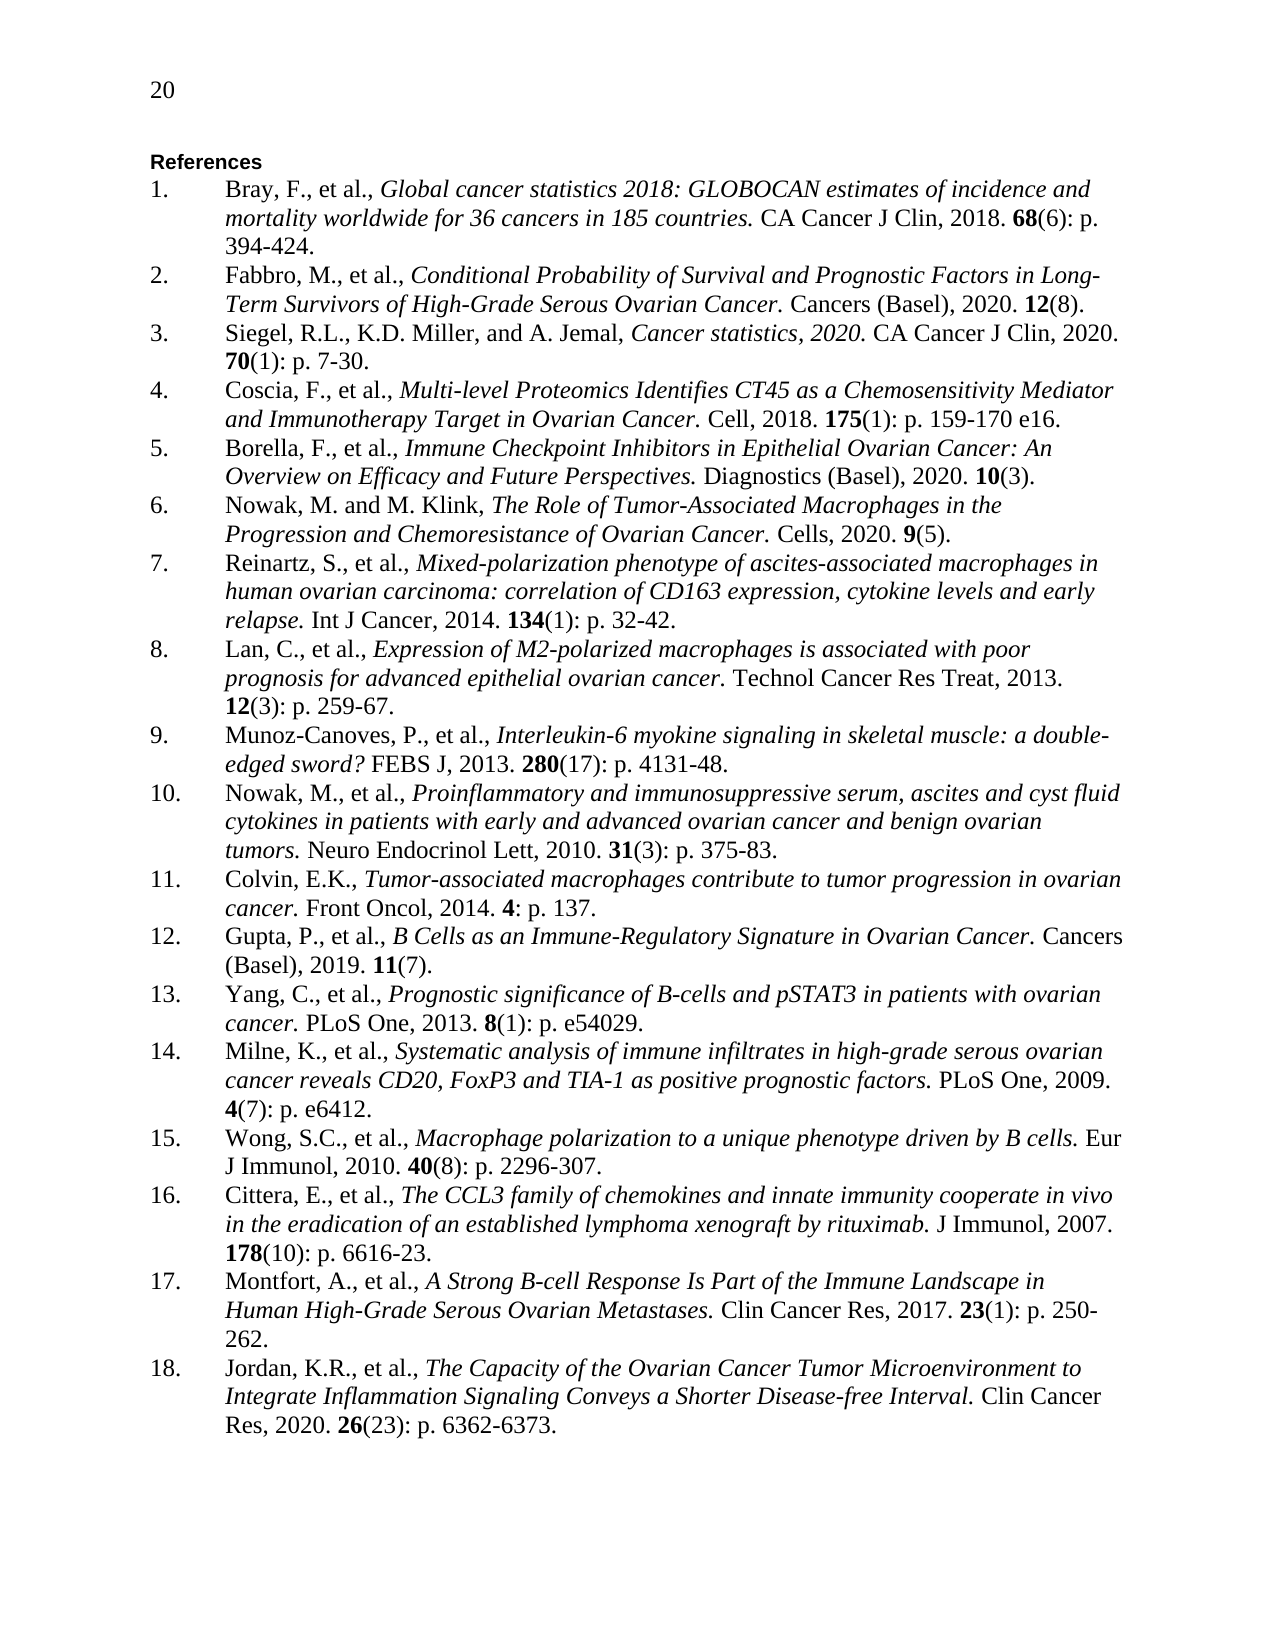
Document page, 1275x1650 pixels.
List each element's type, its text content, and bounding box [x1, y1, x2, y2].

text 1. Bray, F., et al., Global cancer statistics 2018: GLOBOCAN estimates of incidence and mortality worldwide for 36 cancers in 185 countries. CA Cancer J Clin, 2018. 68(6): p. 394-424. [150, 174, 1125, 260]
text 15. Wong, S.C., et al., Macrophage polarization to a unique phenotype driven by B cells. Eur J Immunol, 2010. 40(8): p. 2296-307. [150, 1123, 1125, 1180]
text 9. Munoz-Canoves, P., et al., Interleukin-6 myokine signaling in skeletal muscle: a double-edged sword? FEBS J, 2013. 280(17): p. 4131-48. [150, 720, 1125, 778]
text References [150, 150, 1125, 174]
text 12. Gupta, P., et al., B Cells as an Immune-Regulatory Signature in Ovarian Cancer. Cancers (Basel), 2019. 11(7). [150, 921, 1125, 979]
text 5. Borella, F., et al., Immune Checkpoint Inhibitors in Epithelial Ovarian Cancer: An Overview on Efficacy and Future Perspectives. Diagnostics (Basel), 2020. 10(3). [150, 433, 1125, 490]
text 8. Lan, C., et al., Expression of M2-polarized macrophages is associated with poor prognosis for advanced epithelial ovarian cancer. Technol Cancer Res Treat, 2013. 12(3): p. 259-67. [150, 634, 1125, 720]
text 2. Fabbro, M., et al., Conditional Probability of Survival and Prognostic Factors in Long-Term Survivors of High-Grade Serous Ovarian Cancer. Cancers (Basel), 2020. 12(8). [150, 260, 1125, 318]
text 17. Montfort, A., et al., A Strong B-cell Response Is Part of the Immune Landscape in Human High-Grade Serous Ovarian Metastases. Clin Cancer Res, 2017. 23(1): p. 250-262. [150, 1266, 1125, 1353]
text 13. Yang, C., et al., Prognostic significance of B-cells and pSTAT3 in patients with ovarian cancer. PLoS One, 2013. 8(1): p. e54029. [150, 979, 1125, 1036]
text 3. Siegel, R.L., K.D. Miller, and A. Jemal, Cancer statistics, 2020. CA Cancer J Clin, 2020. 70(1): p. 7-30. [150, 318, 1125, 375]
text 18. Jordan, K.R., et al., The Capacity of the Ovarian Cancer Tumor Microenvironment to Integrate Inflammation Signaling Conveys a Shorter Disease-free Interval. Clin Cancer Res, 2020. 26(23): p. 6362-6373. [150, 1353, 1125, 1439]
text 6. Nowak, M. and M. Klink, The Role of Tumor-Associated Macrophages in the Progression and Chemoresistance of Ovarian Cancer. Cells, 2020. 9(5). [150, 490, 1125, 548]
text 10. Nowak, M., et al., Proinflammatory and immunosuppressive serum, ascites and cyst fluid cytokines in patients with early and advanced ovarian cancer and benign ovarian tumors. Neuro Endocrinol Lett, 2010. 31(3): p. 375-83. [150, 778, 1125, 864]
text 4. Coscia, F., et al., Multi-level Proteomics Identifies CT45 as a Chemosensitivity Mediator and Immunotherapy Target in Ovarian Cancer. Cell, 2018. 175(1): p. 159-170 e16. [150, 375, 1125, 433]
text 16. Cittera, E., et al., The CCL3 family of chemokines and innate immunity cooperate in vivo in the eradication of an established lymphoma xenograft by rituximab. J Immunol, 2007. 178(10): p. 6616-23. [150, 1180, 1125, 1266]
text 7. Reinartz, S., et al., Mixed-polarization phenotype of ascites-associated macrophages in human ovarian carcinoma: correlation of CD163 expression, cytokine levels and early relapse. Int J Cancer, 2014. 134(1): p. 32-42. [150, 548, 1125, 634]
text 14. Milne, K., et al., Systematic analysis of immune infiltrates in high-grade serous ovarian cancer reveals CD20, FoxP3 and TIA-1 as positive prognostic factors. PLoS One, 2009. 4(7): p. e6412. [150, 1036, 1125, 1123]
text 11. Colvin, E.K., Tumor-associated macrophages contribute to tumor progression in ovarian cancer. Front Oncol, 2014. 4: p. 137. [150, 864, 1125, 921]
